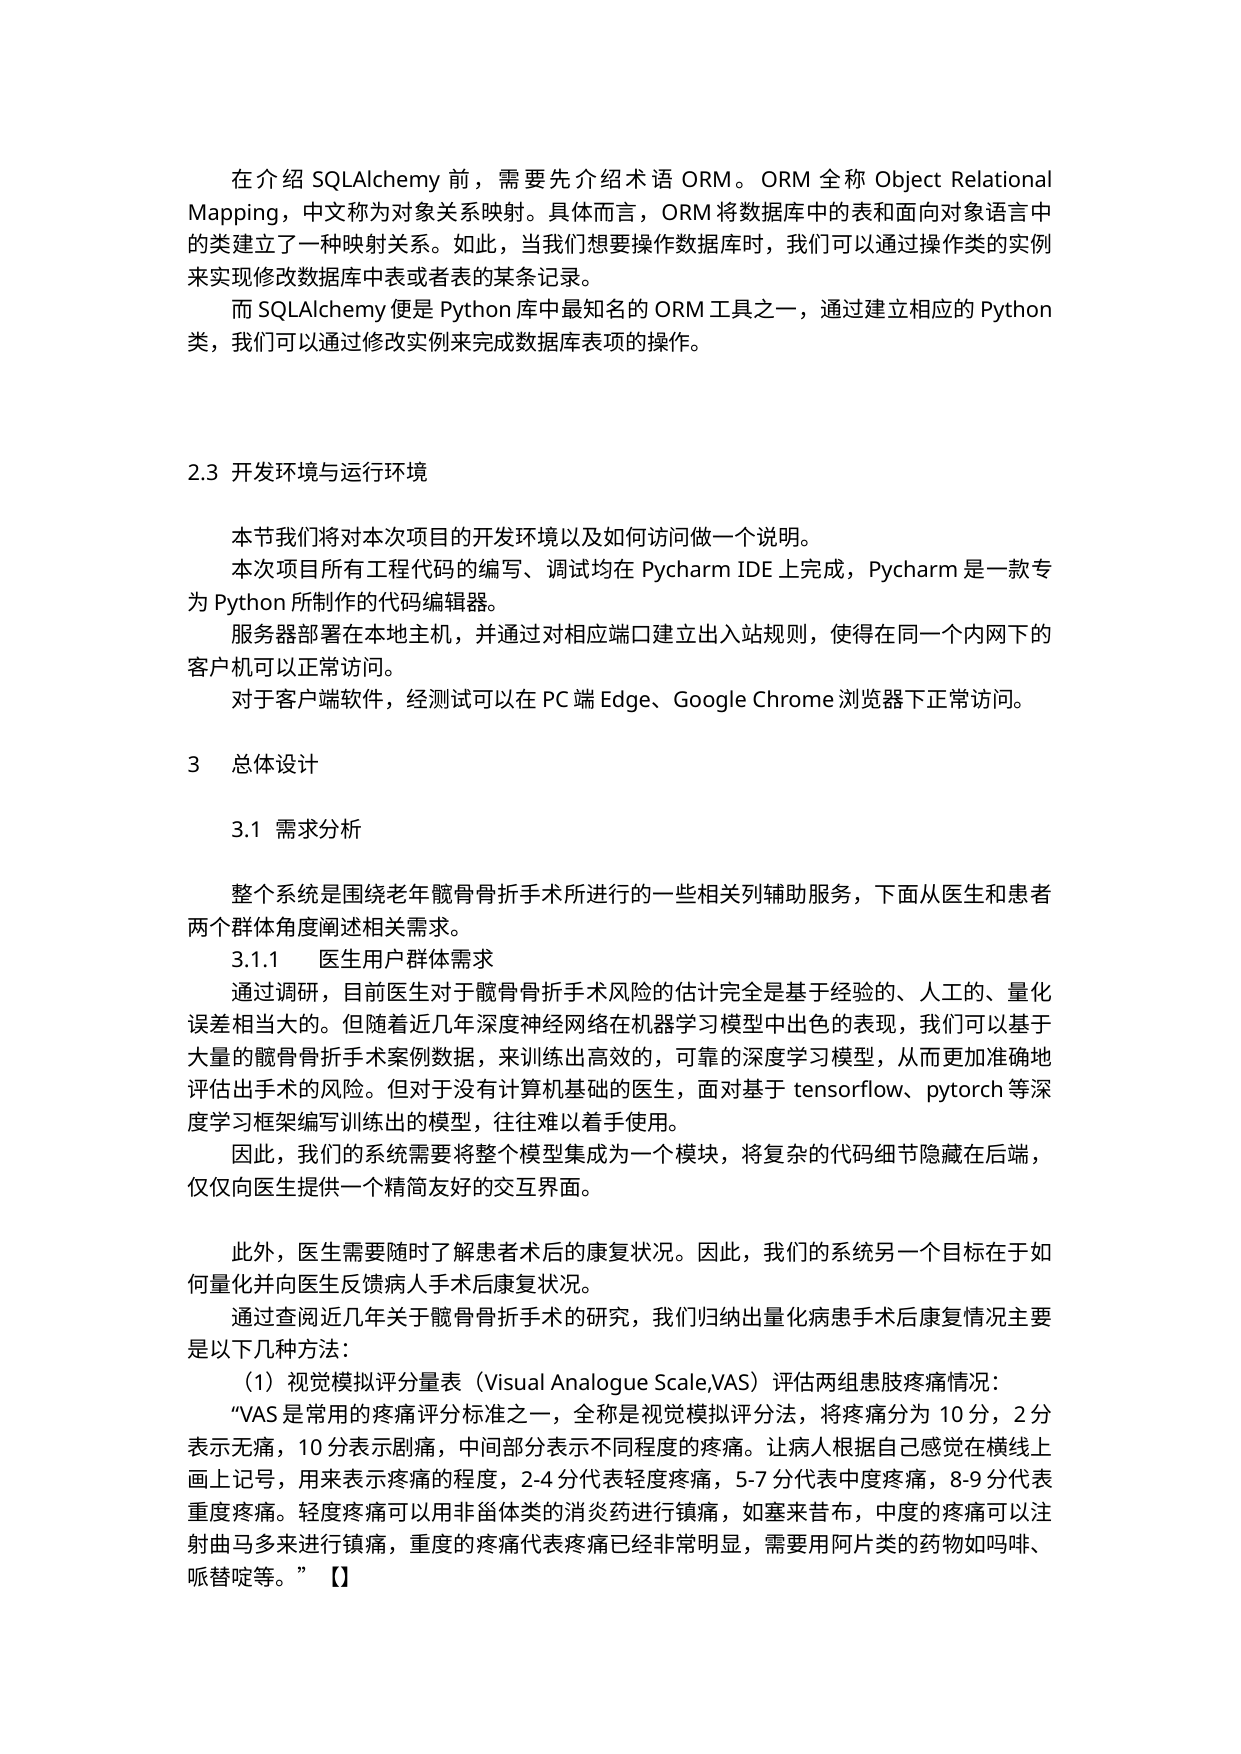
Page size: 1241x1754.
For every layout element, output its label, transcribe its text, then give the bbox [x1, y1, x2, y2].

text 本次项目所有工程代码的编写、调试均在Pycharm IDE上完成，Pycharm是一款专为Python所制作的代码编辑器。 [187, 552, 1053, 617]
text 而SQLAlchemy便是Python库中最知名的ORM工具之一，通过建立相应的Python类，我们可以通过修改实例来完成数据库表项的操作。 [187, 292, 1053, 357]
text 本节我们将对本次项目的开发环境以及如何访问做一个说明。 [187, 519, 1053, 552]
text 3.1.1 医生用户群体需求 [187, 942, 1053, 974]
text 因此，我们的系统需要将整个模型集成为一个模块，将复杂的代码细节隐藏在后端，仅仅向医生提供一个精简友好的交互界面。 [187, 1137, 1053, 1202]
text 2.3 开发环境与运行环境 [187, 454, 1053, 487]
text 此外，医生需要随时了解患者术后的康复状况。因此，我们的系统另一个目标在于如何量化并向医生反馈病人手术后康复状况。 [187, 1234, 1053, 1299]
text “VAS是常用的疼痛评分标准之一，全称是视觉模拟评分法，将疼痛分为10分，2分表示无痛，10分表示剧痛，中间部分表示不同程度的疼痛。让病人根据自己感觉在横线上画上记号，用来表示疼痛的程度，2-4分代表轻度疼痛，5-7分代表中度疼痛，8-9分代表重度疼痛。轻度疼痛可以用非甾体类的消炎药进行镇痛，如塞来昔布，中度的疼痛可以注射曲马多来进行镇痛，重度的疼痛代表疼痛已经非常明显，需要用阿片类的药物如吗啡、哌替啶等。”【】 [187, 1397, 1053, 1592]
text （1）视觉模拟评分量表（Visual Analogue Scale,VAS）评估两组患肢疼痛情况： [187, 1364, 1053, 1397]
text 通过调研，目前医生对于髋骨骨折手术风险的估计完全是基于经验的、人工的、量化误差相当大的。但随着近几年深度神经网络在机器学习模型中出色的表现，我们可以基于大量的髋骨骨折手术案例数据，来训练出高效的，可靠的深度学习模型，从而更加准确地评估出手术的风险。但对于没有计算机基础的医生，面对基于tensorflow、pytorch等深度学习框架编写训练出的模型，往往难以着手使用。 [187, 974, 1053, 1137]
text 对于客户端软件，经测试可以在PC端Edge、Google Chrome浏览器下正常访问。 [187, 682, 1053, 714]
text 3 总体设计 [187, 747, 1053, 779]
text 通过查阅近几年关于髋骨骨折手术的研究，我们归纳出量化病患手术后康复情况主要是以下几种方法： [187, 1299, 1053, 1364]
text 在介绍SQLAlchemy前，需要先介绍术语ORM。ORM全称Object Relational Mapping，中文称为对象关系映射。具体而言，ORM将数据库中的表和面向对象语言中的类建立了一种映射关系。如此，当我们想要操作数据库时，我们可以通过操作类的实例来实现修改数据库中表或者表的某条记录。 [187, 162, 1053, 292]
text 整个系统是围绕老年髋骨骨折手术所进行的一些相关列辅助服务，下面从医生和患者两个群体角度阐述相关需求。 [187, 877, 1053, 942]
text 3.1 需求分析 [187, 812, 1053, 844]
text 服务器部署在本地主机，并通过对相应端口建立出入站规则，使得在同一个内网下的客户机可以正常访问。 [187, 617, 1053, 682]
